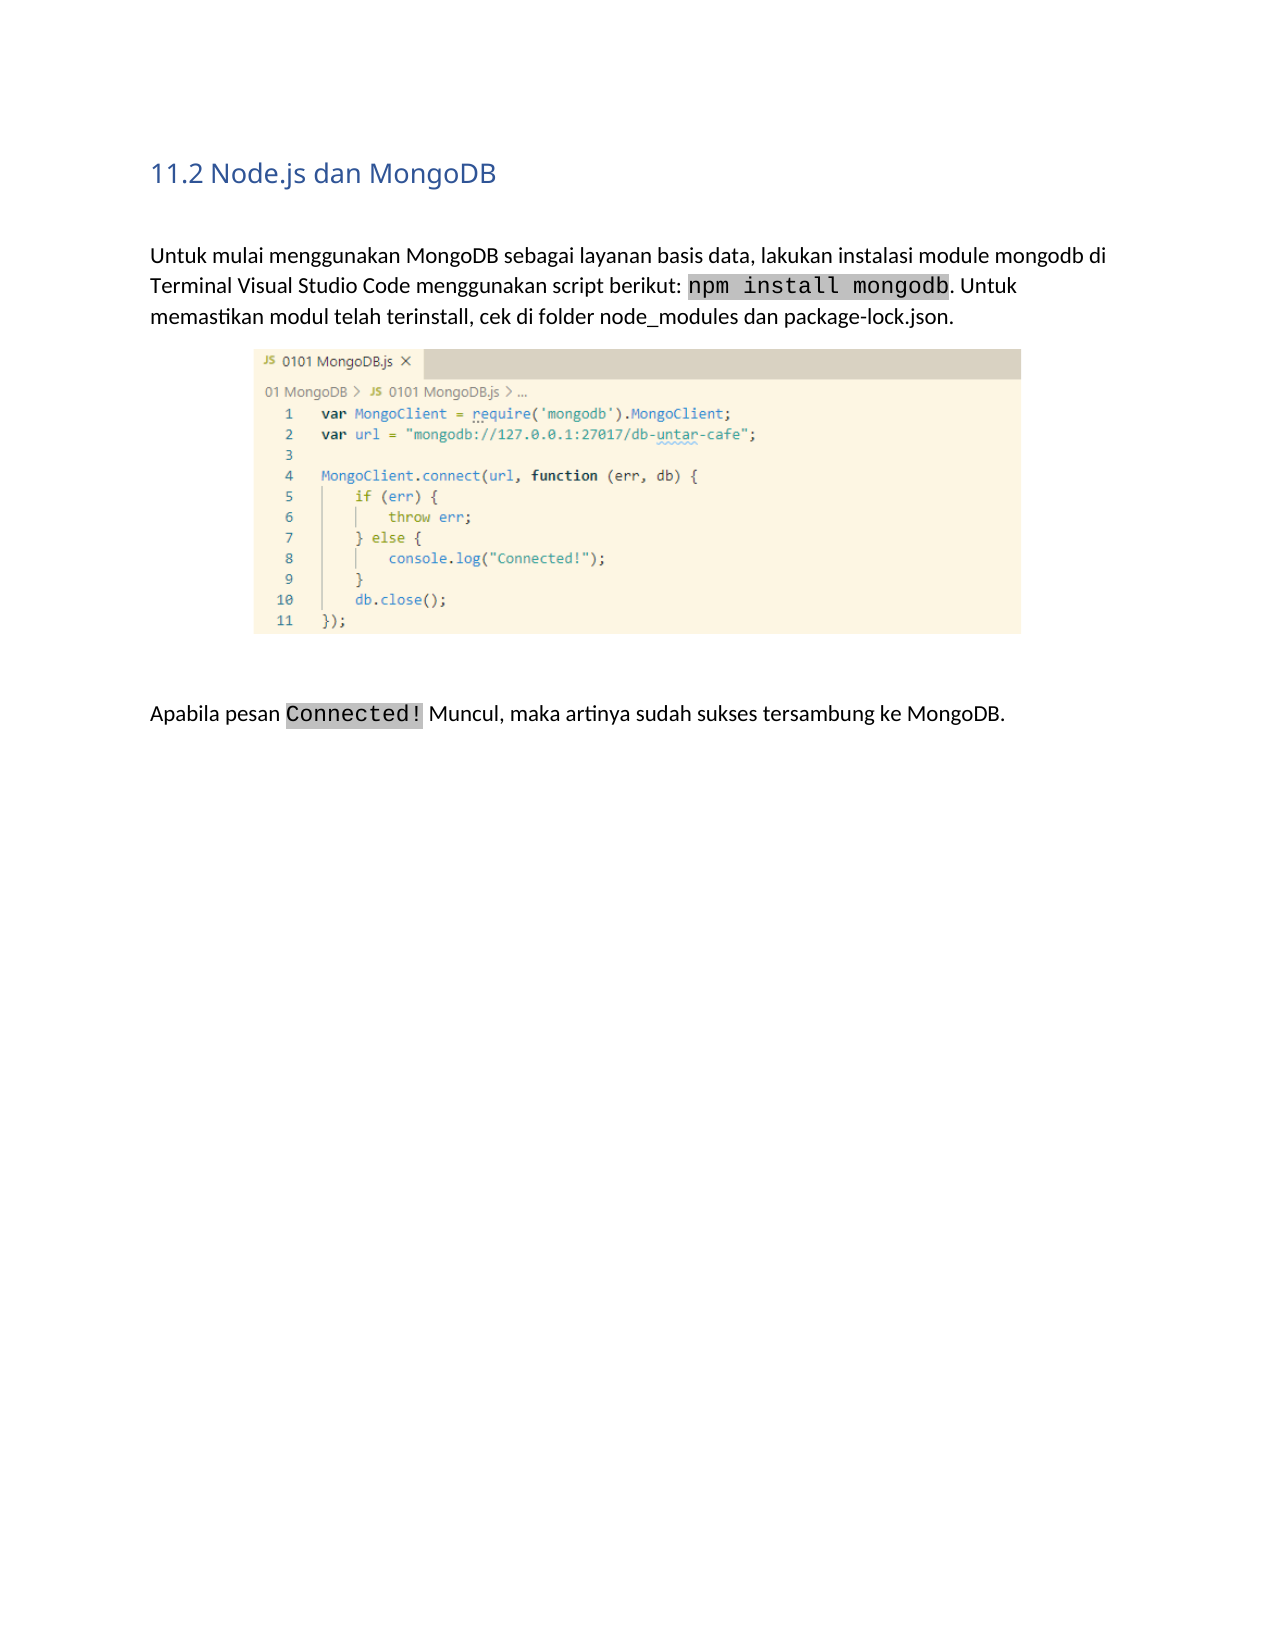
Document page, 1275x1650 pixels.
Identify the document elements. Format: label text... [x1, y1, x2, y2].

text Apabila pesan Connected! Muncul, maka artinya sudah sukses tersambung ke MongoDB. [150, 699, 1125, 729]
subtitle Node.js dan MongoDB [150, 154, 1125, 191]
picture [253, 349, 1022, 634]
text Untuk mulai menggunakan MongoDB sebagai layanan basis data, lakukan instalasi module mongodb di Terminal Visual Studio Code menggunakan script berikut: npm install mongodb. Untuk memastikan modul telah terinstall, cek di folder node_modules dan package-lock.json. [150, 241, 1125, 330]
